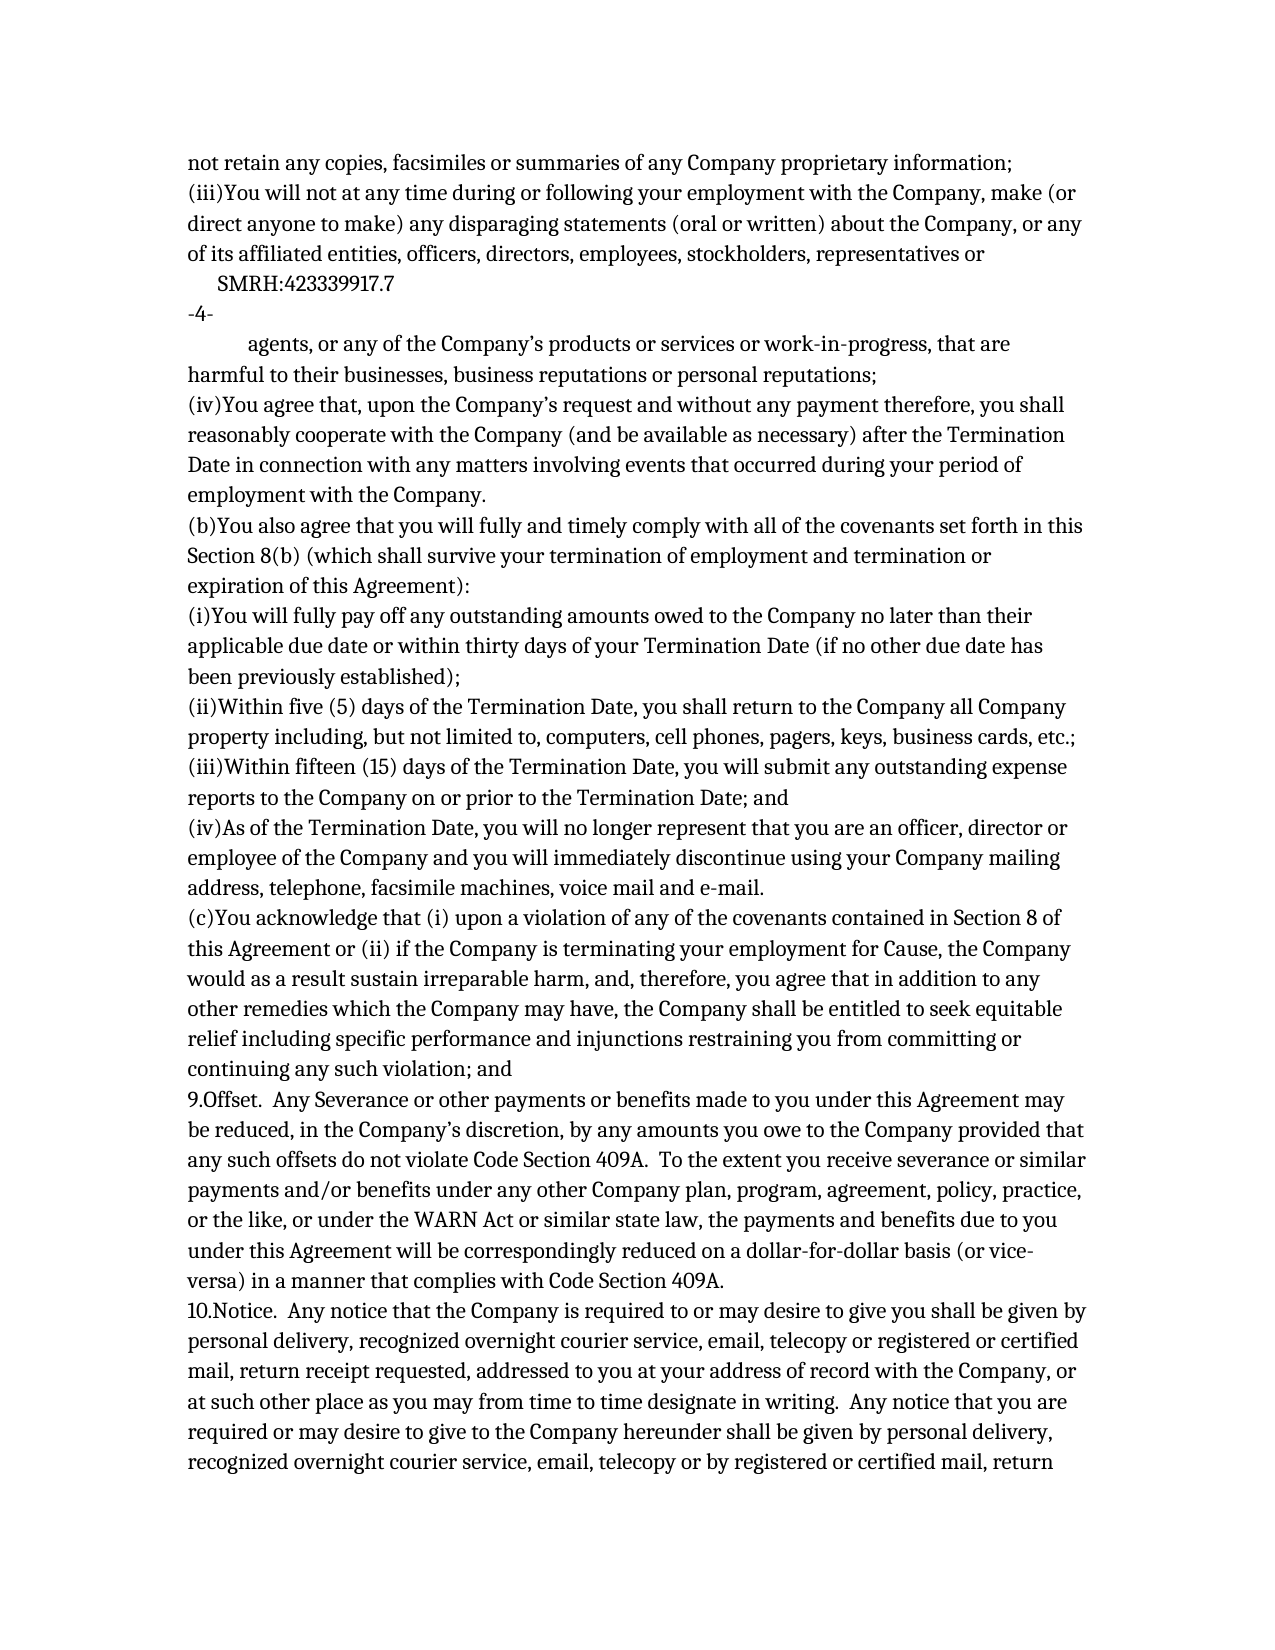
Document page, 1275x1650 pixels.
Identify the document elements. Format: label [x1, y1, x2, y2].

text [187, 150, 1087, 1475]
